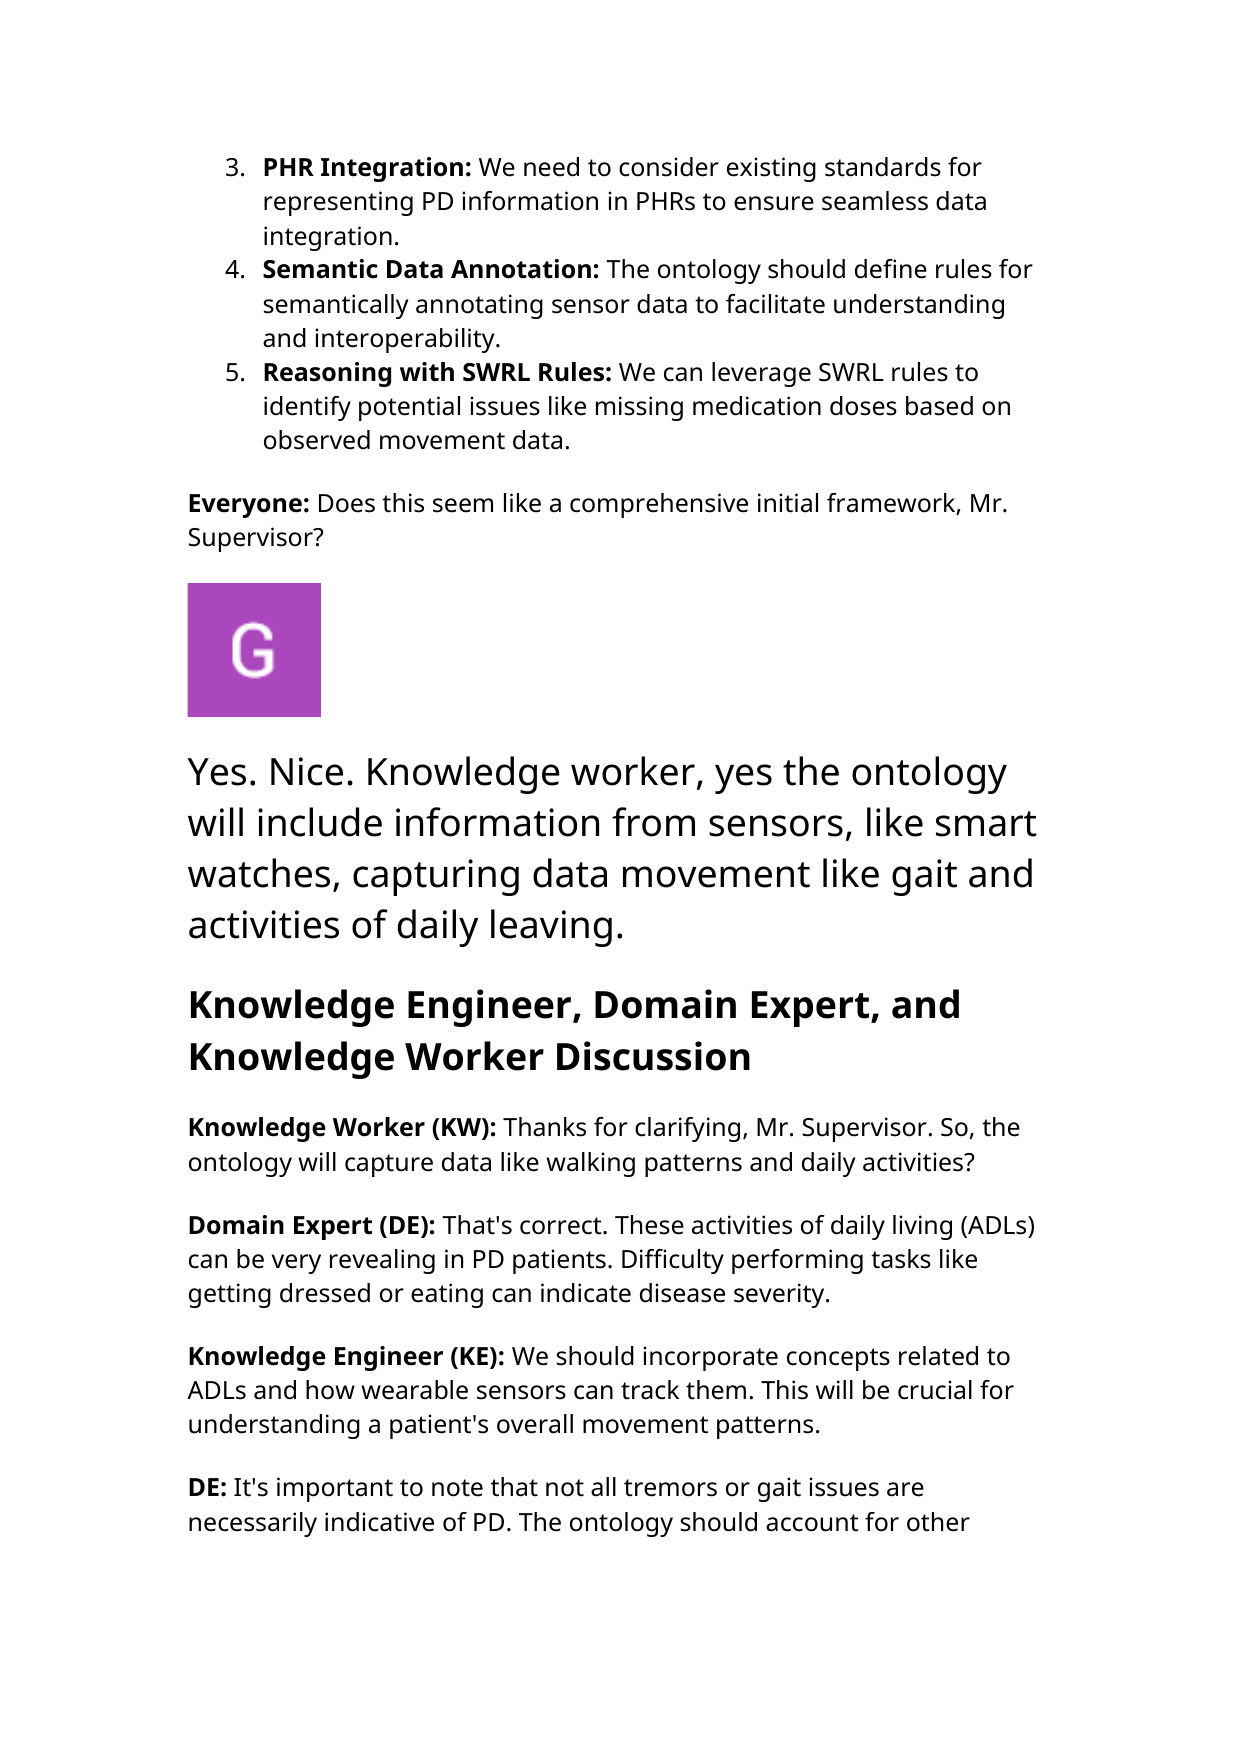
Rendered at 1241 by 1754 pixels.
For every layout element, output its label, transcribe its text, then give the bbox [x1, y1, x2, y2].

text Yes. Nice. Knowledge worker, yes the ontology will include information from sensors, like smart watches, capturing data movement like gait and activities of daily leaving. [187, 746, 1053, 950]
text Domain Expert (DE): That's correct. These activities of daily living (ADLs) can be very revealing in PD patients. Difficulty performing tasks like getting dressed or eating can indicate disease severity. [187, 1207, 1053, 1309]
list Reasoning with SWRL Rules: We can leverage SWRL rules to identify potential issues like missing medication doses based on observed movement data. [225, 354, 1053, 457]
text Everyone: Does this seem like a comprehensive initial framework, Mr. Supervisor? [187, 486, 1053, 554]
text Knowledge Worker (KW): Thanks for clarifying, Mr. Supervisor. So, the ontology will capture data like walking patterns and daily activities? [187, 1110, 1053, 1178]
list Semantic Data Annotation: The ontology should define rules for semantically annotating sensor data to facilitate understanding and interoperability. [225, 252, 1053, 354]
list PHR Integration: We need to consider existing standards for representing PD information in PHRs to ensure seamless data integration. [225, 150, 1053, 252]
text Knowledge Engineer (KE): We should incorporate concepts related to ADLs and how wearable sensors can track them. This will be crucial for understanding a patient's overall movement patterns. [187, 1339, 1053, 1441]
picture [187, 583, 321, 717]
text Knowledge Engineer, Domain Expert, and Knowledge Worker Discussion [187, 979, 1053, 1081]
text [187, 1470, 1053, 1538]
